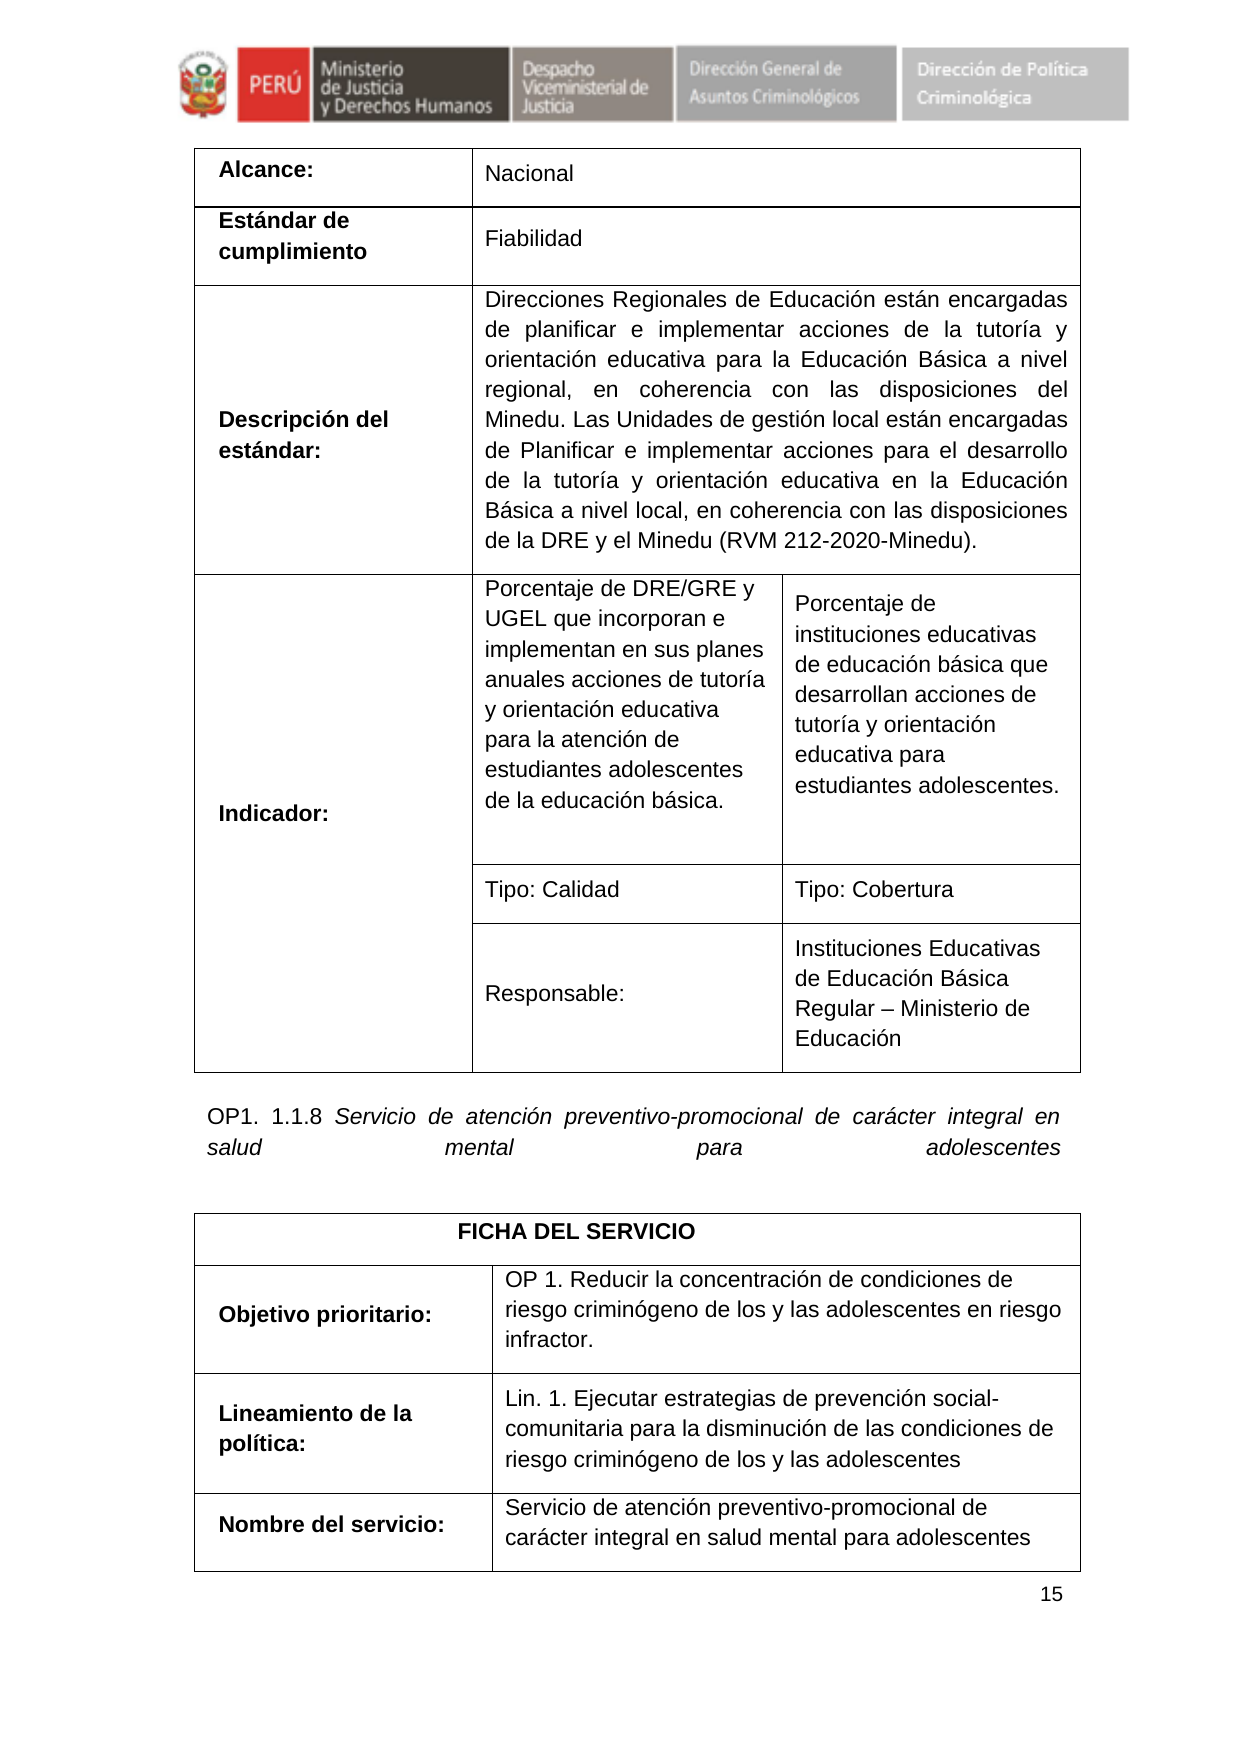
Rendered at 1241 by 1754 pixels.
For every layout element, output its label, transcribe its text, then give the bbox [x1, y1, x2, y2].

table_cell Tipo: Cobertura [783, 865, 1080, 923]
table_cell Fiabilidad [473, 208, 1080, 284]
text OP1. 1.1.8 Servicio de atención preventivo-promocional de carácter integral en salud mental para adolescentes [207, 1103, 1063, 1192]
table_cell Indicador: [195, 575, 472, 1072]
table_cell Servicio de atención preventivo-promocional de carácter integral en salud mental para adolescentes [493, 1494, 1080, 1571]
table_cell OP 1. Reducir la concentración de condiciones de riesgo criminógeno de los y las adolescentes en riesgo infractor. [493, 1266, 1080, 1373]
table_cell Lineamiento de la política: [195, 1374, 492, 1492]
table_cell Nombre del servicio: [195, 1494, 492, 1571]
table_cell Responsable: [473, 924, 782, 1072]
table_cell Nacional [473, 149, 1080, 206]
table_cell Objetivo prioritario: [195, 1266, 492, 1373]
table_cell Alcance: [195, 149, 472, 206]
table_cell Instituciones Educativas de Educación Básica Regular – Ministerio de Educación [783, 924, 1080, 1072]
table_cell Tipo: Calidad [473, 865, 782, 923]
table_header FICHA DEL SERVICIO [195, 1214, 1080, 1265]
table_cell Porcentaje de DRE/GRE y UGEL que incorporan e implementan en sus planes anuales acciones de tutoría y orientación educativa para la atención de estudiantes adolescentes de la educación básica. [473, 575, 782, 864]
table_cell Estándar de cumplimiento [195, 208, 472, 284]
table_cell Porcentaje de instituciones educativas de educación básica que desarrollan acciones de tutoría y orientación educativa para estudiantes adolescentes. [783, 575, 1080, 864]
table_cell Lin. 1. Ejecutar estrategias de prevención social-comunitaria para la disminución de las condiciones de riesgo criminógeno de los y las adolescentes [493, 1374, 1080, 1492]
picture [177, 43, 1131, 124]
table_cell Descripción del estándar: [195, 286, 472, 574]
table_cell Direcciones Regionales de Educación están encargadas de planificar e implementar acciones de la tutoría y orientación educativa para la Educación Básica a nivel regional, en coherencia con las disposiciones del Minedu. Las Unidades de gestión local están encargadas de Planificar e implementar acciones para el desarrollo de la tutoría y orientación educativa en la Educación Básica a nivel local, en coherencia con las disposiciones de la DRE y el Minedu (RVM 212-2020-Minedu). [473, 286, 1080, 574]
